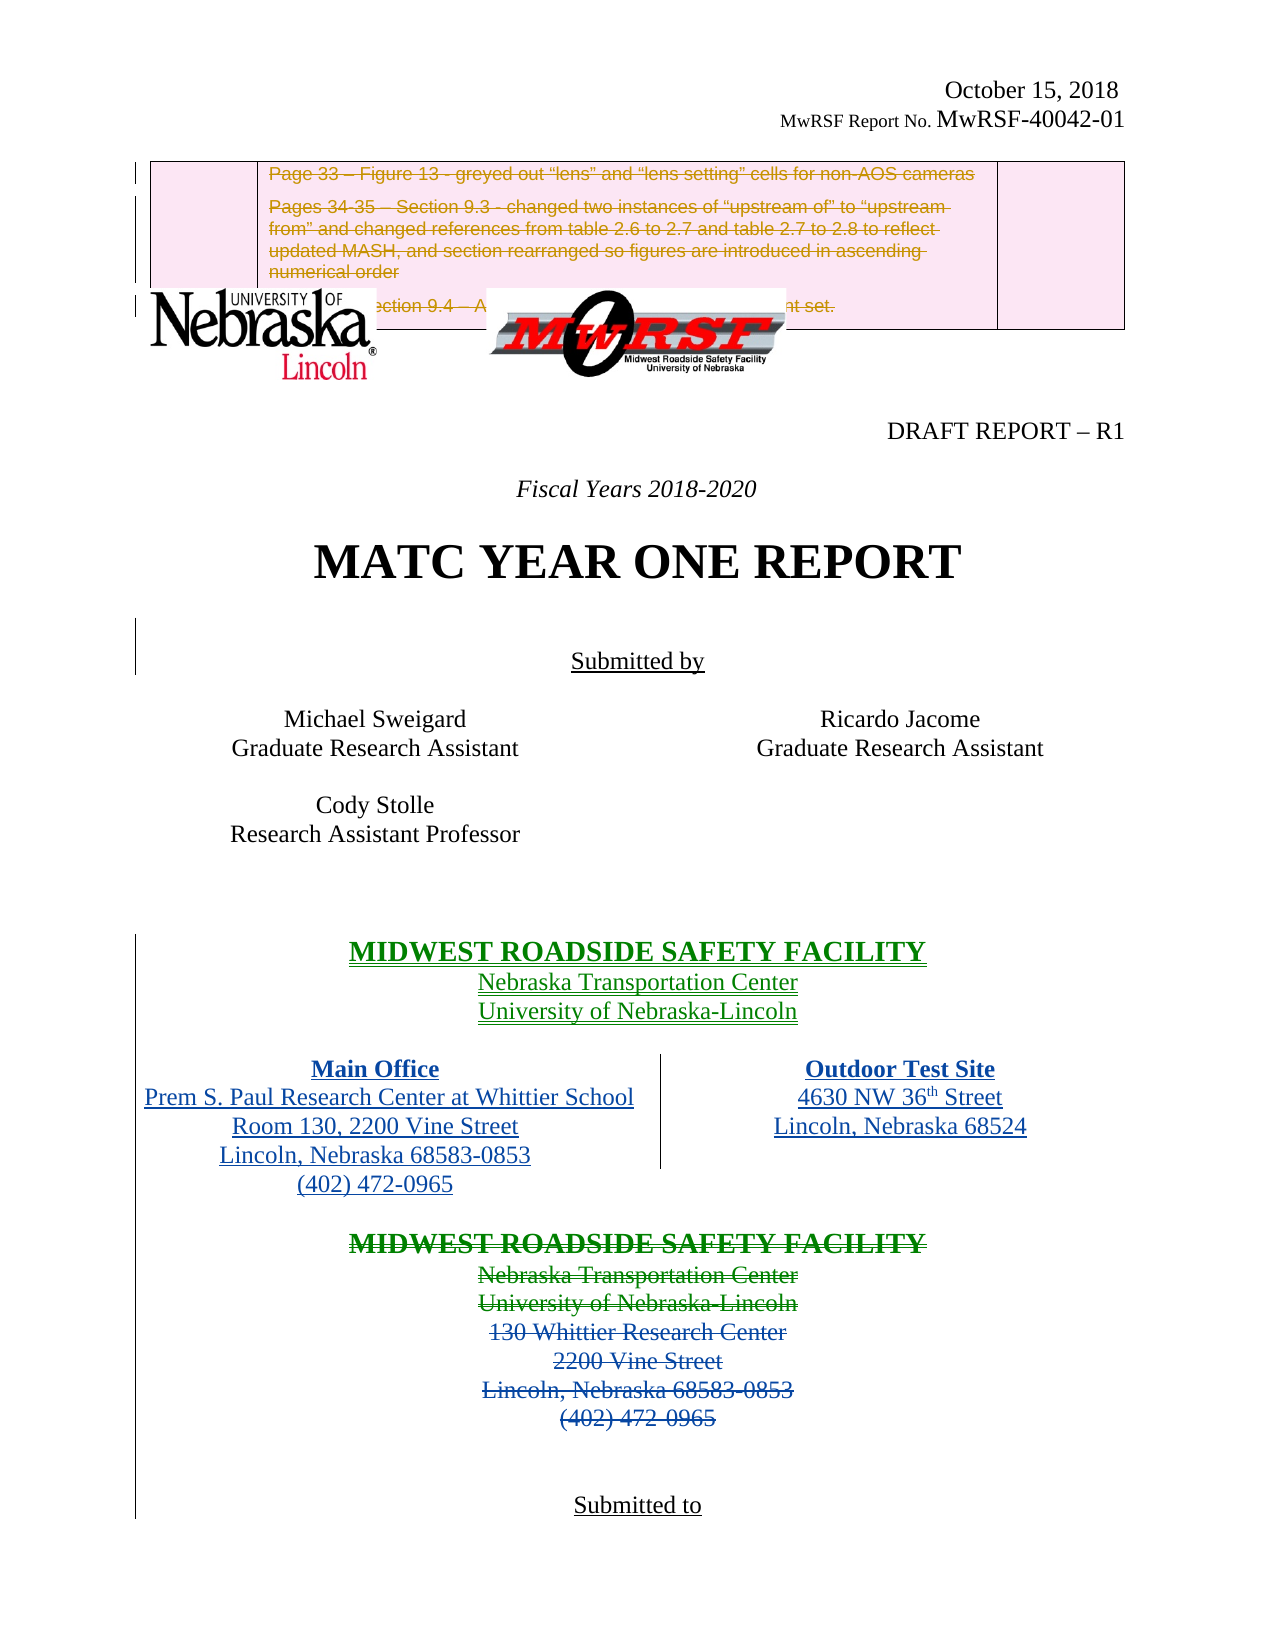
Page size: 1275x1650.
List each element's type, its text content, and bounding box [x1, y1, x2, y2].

text Graduate Research Assistant [675, 733, 1125, 761]
text Graduate Research Assistant [150, 733, 600, 761]
text Fiscal Years 2018-2020 [150, 474, 1125, 503]
text Cody Stolle [150, 790, 600, 819]
text DRAFT REPORT – R1 [150, 416, 1125, 445]
text Michael Sweigard [150, 704, 600, 733]
text Submitted by [150, 646, 1125, 675]
picture [144, 288, 377, 380]
text Research Assistant Professor [150, 819, 600, 848]
title MATC YeAR ONE rEport [150, 531, 1125, 589]
text Ricardo Jacome [675, 704, 1125, 733]
picture [486, 288, 787, 380]
text Submitted to [150, 1490, 1125, 1518]
